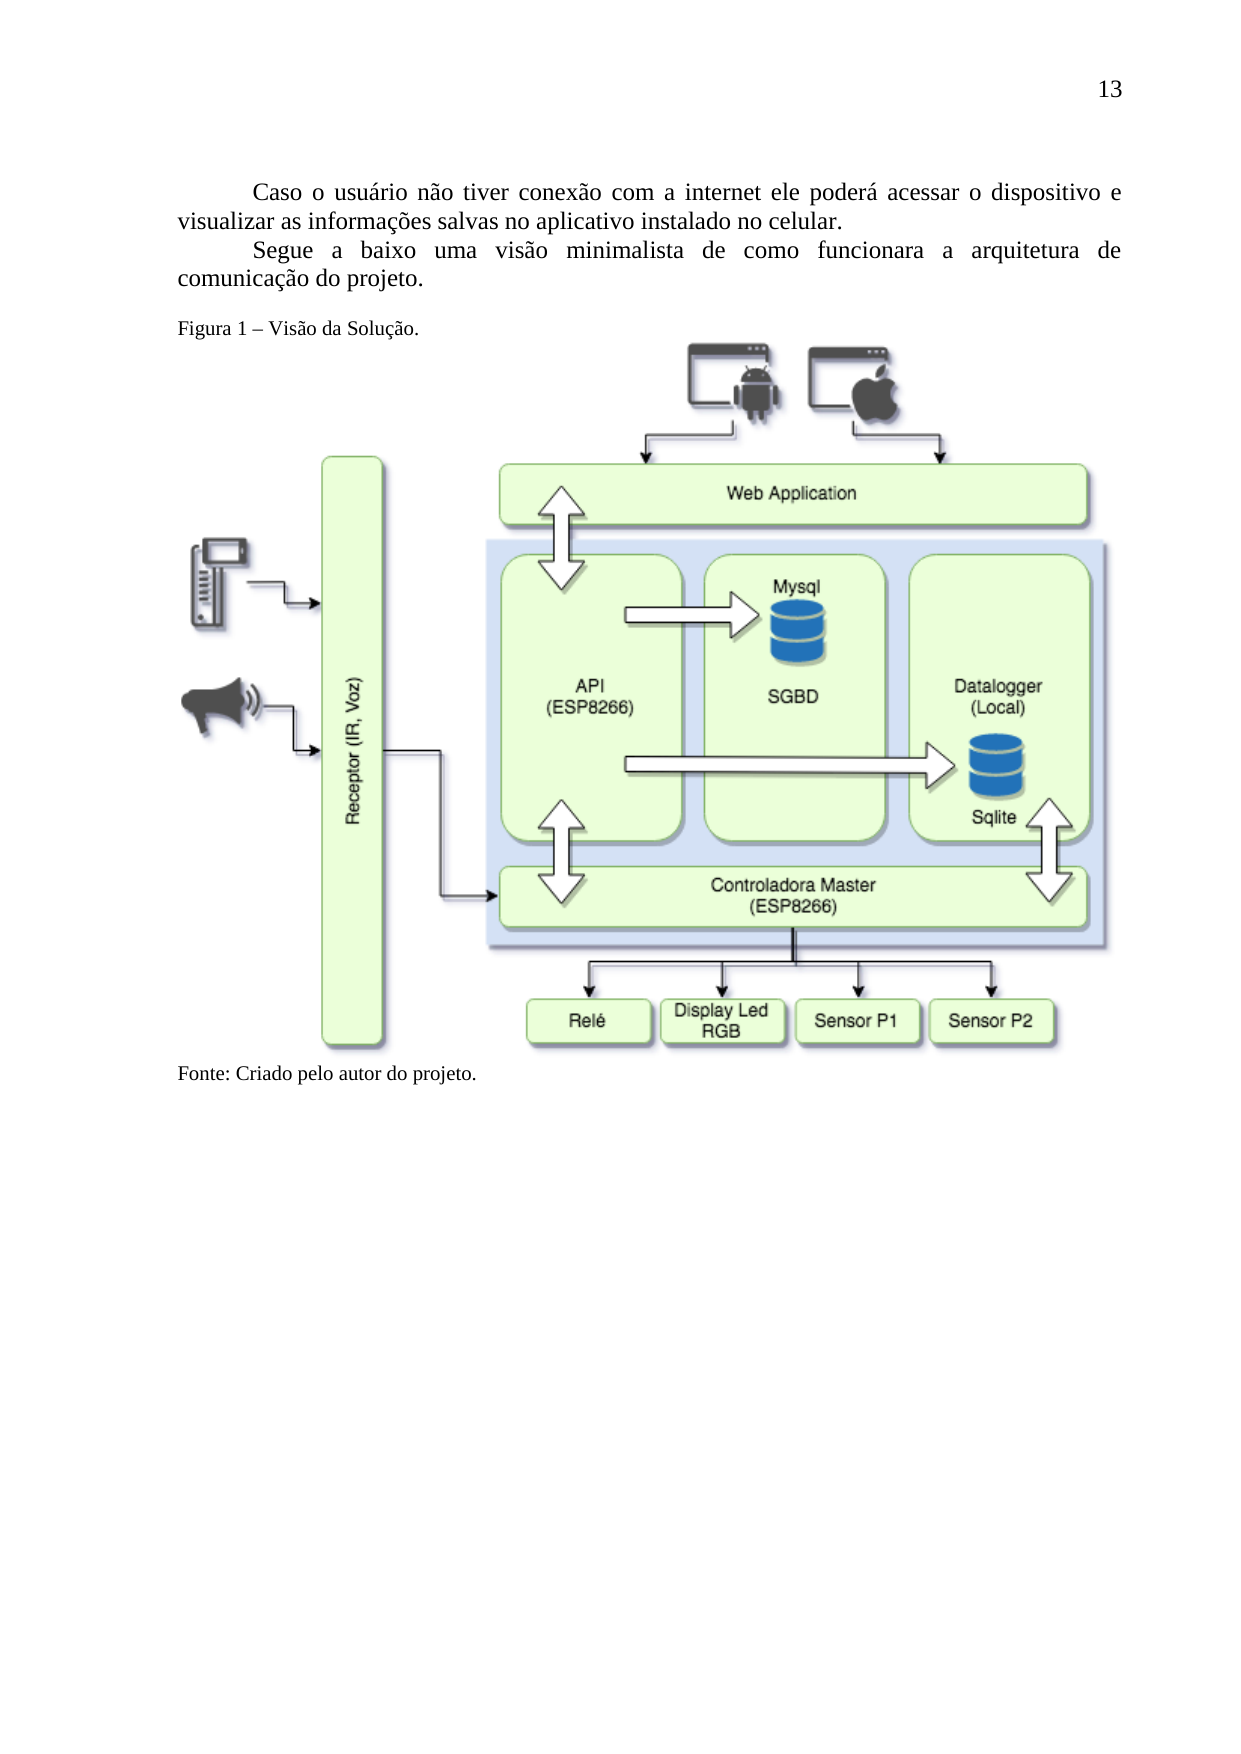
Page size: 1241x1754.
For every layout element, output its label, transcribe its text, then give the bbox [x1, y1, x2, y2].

text Fonte: Criado pelo autor do projeto. [177, 1061, 1122, 1085]
text Caso o usuário não tiver conexão com a internet ele poderá acessar o dispositivo e visualizar as informações salvas no aplicativo instalado no celular. [177, 177, 1122, 235]
text Segue a baixo uma visão minimalista de como funcionara a arquitetura de comunicação do projeto. [177, 235, 1122, 292]
